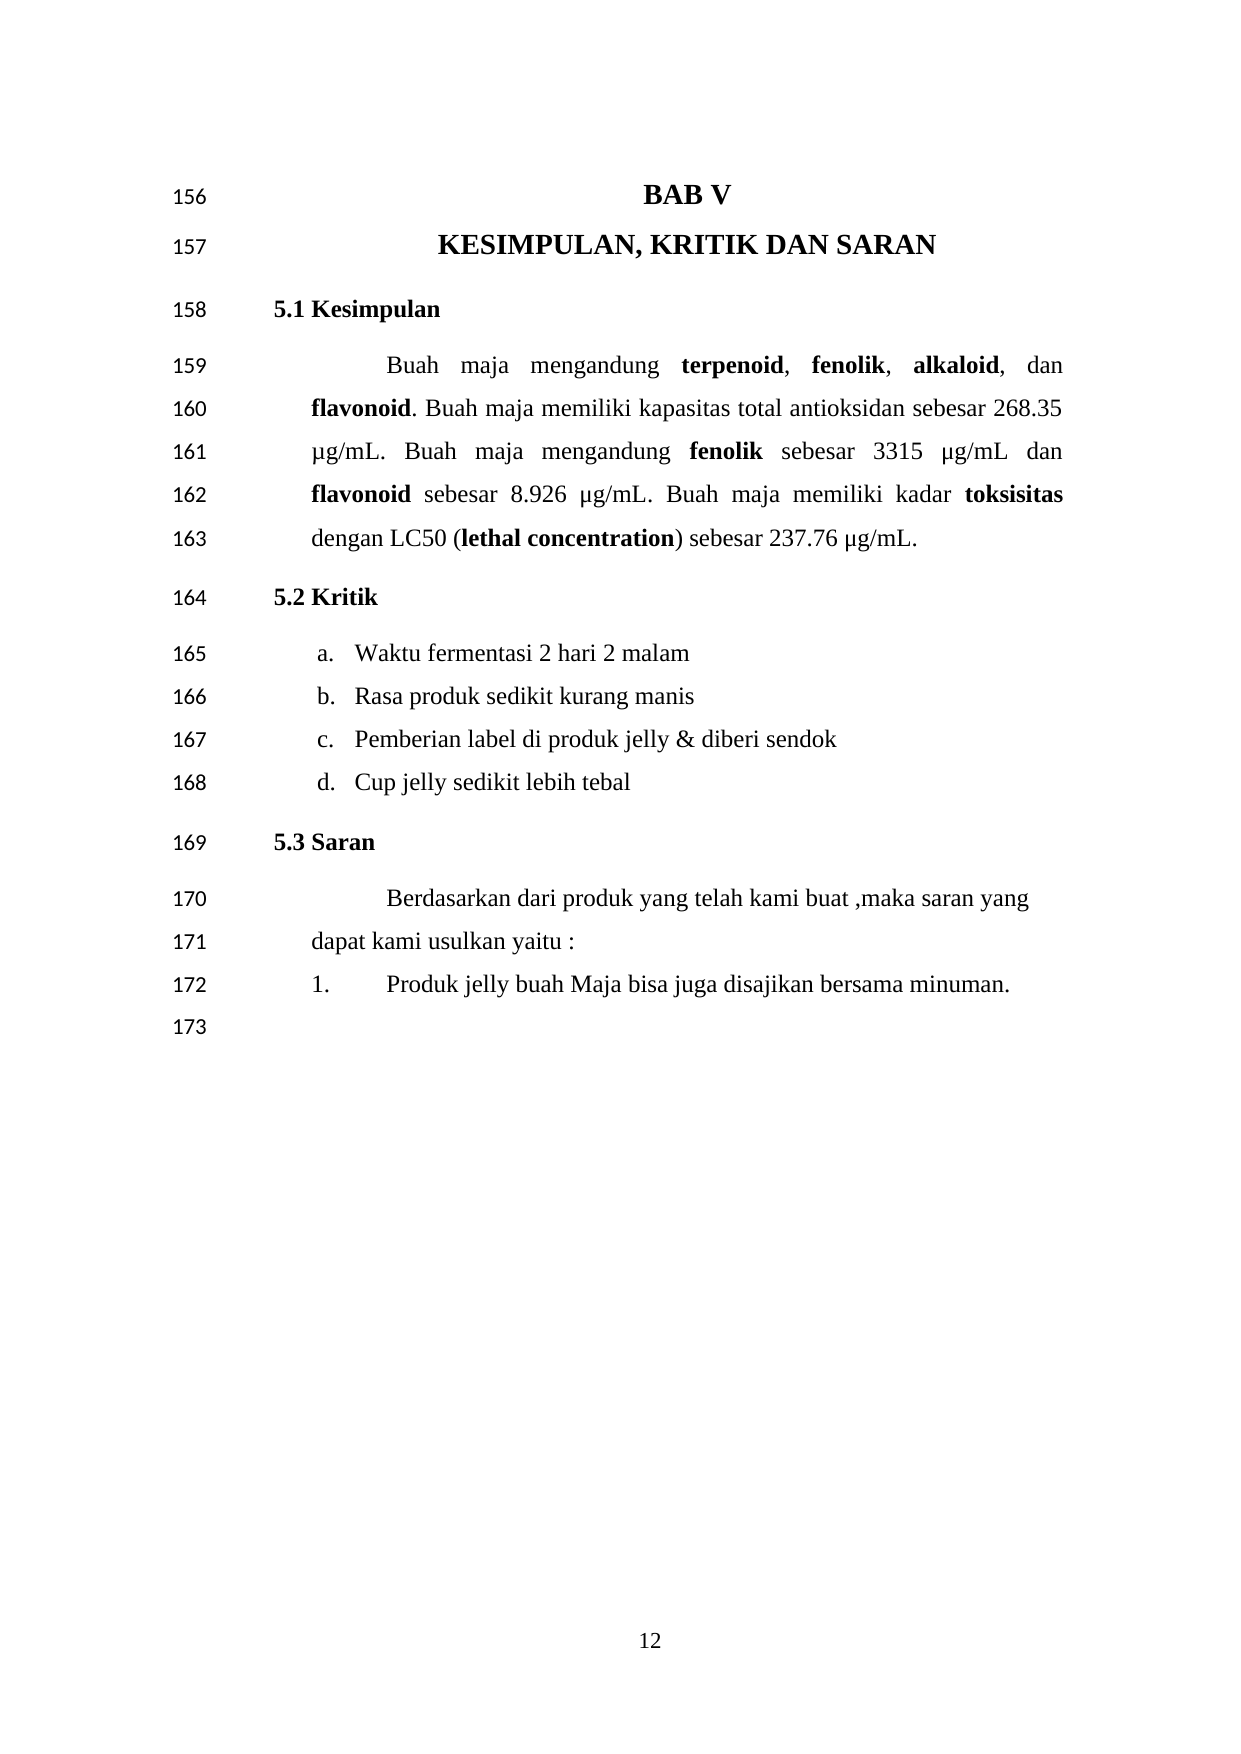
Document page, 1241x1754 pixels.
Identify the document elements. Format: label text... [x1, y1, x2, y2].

subtitle BAB V KESIMPULAN, KRITIK DAN SARAN [311, 177, 1063, 261]
list Produk jelly buah Maja bisa juga disajikan bersama minuman. [311, 969, 1063, 998]
list Rasa produk sedikit kurang manis [317, 681, 1063, 710]
list Pemberian label di produk jelly & diberi sendok [317, 724, 1063, 753]
subtitle Kritik [274, 582, 1063, 611]
subtitle Kesimpulan [274, 294, 1063, 323]
list Waktu fermentasi 2 hari 2 malam [317, 638, 1063, 667]
text Buah maja mengandung terpenoid, fenolik, alkaloid, dan flavonoid. Buah maja memiliki kapasitas total antioksidan sebesar 268.35 µg/mL. Buah maja mengandung fenolik sebesar 3315 μg/mL dan flavonoid sebesar 8.926 μg/mL. Buah maja memiliki kadar toksisitas dengan LC50 (lethal concentration) sebesar 237.76 μg/mL. [311, 350, 1063, 551]
subtitle Saran [274, 827, 1063, 856]
list Cup jelly sedikit lebih tebal [317, 767, 1063, 796]
text Berdasarkan dari produk yang telah kami buat ,maka saran yang dapat kami usulkan yaitu : [311, 883, 1063, 955]
